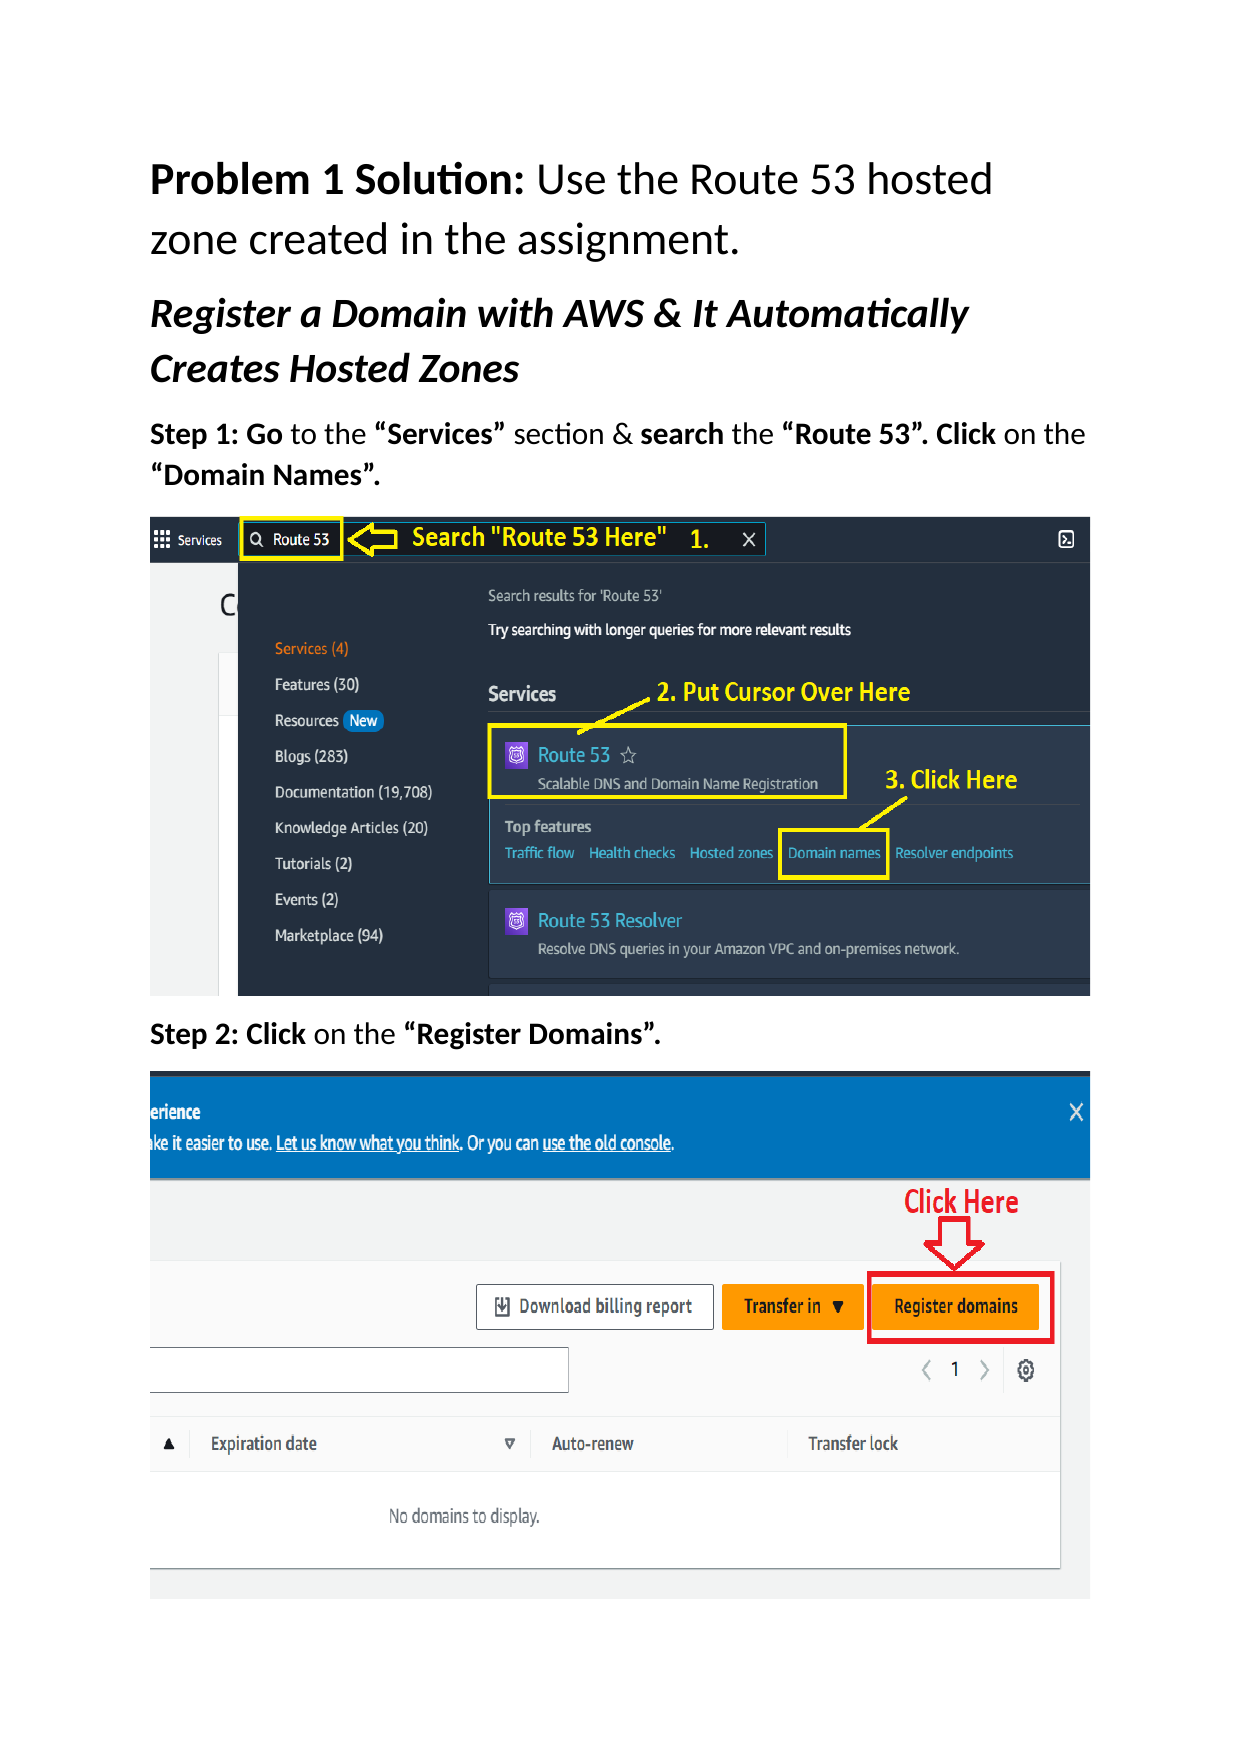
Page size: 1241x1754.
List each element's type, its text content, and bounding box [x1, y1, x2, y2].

text Register a Domain with AWS & It Automatically Creates Hosted Zones [150, 287, 1090, 393]
text Problem 1 Solution: Use the Route 53 hosted zone created in the assignment. [150, 150, 1090, 266]
text Step 2: Click on the “Register Domains”. [150, 1014, 1090, 1052]
picture [150, 1071, 1091, 1599]
picture [150, 512, 1091, 996]
text Step 1: Go to the “Services” section & search the “Route 53”. Click on the “Domain Names”. [150, 414, 1090, 493]
